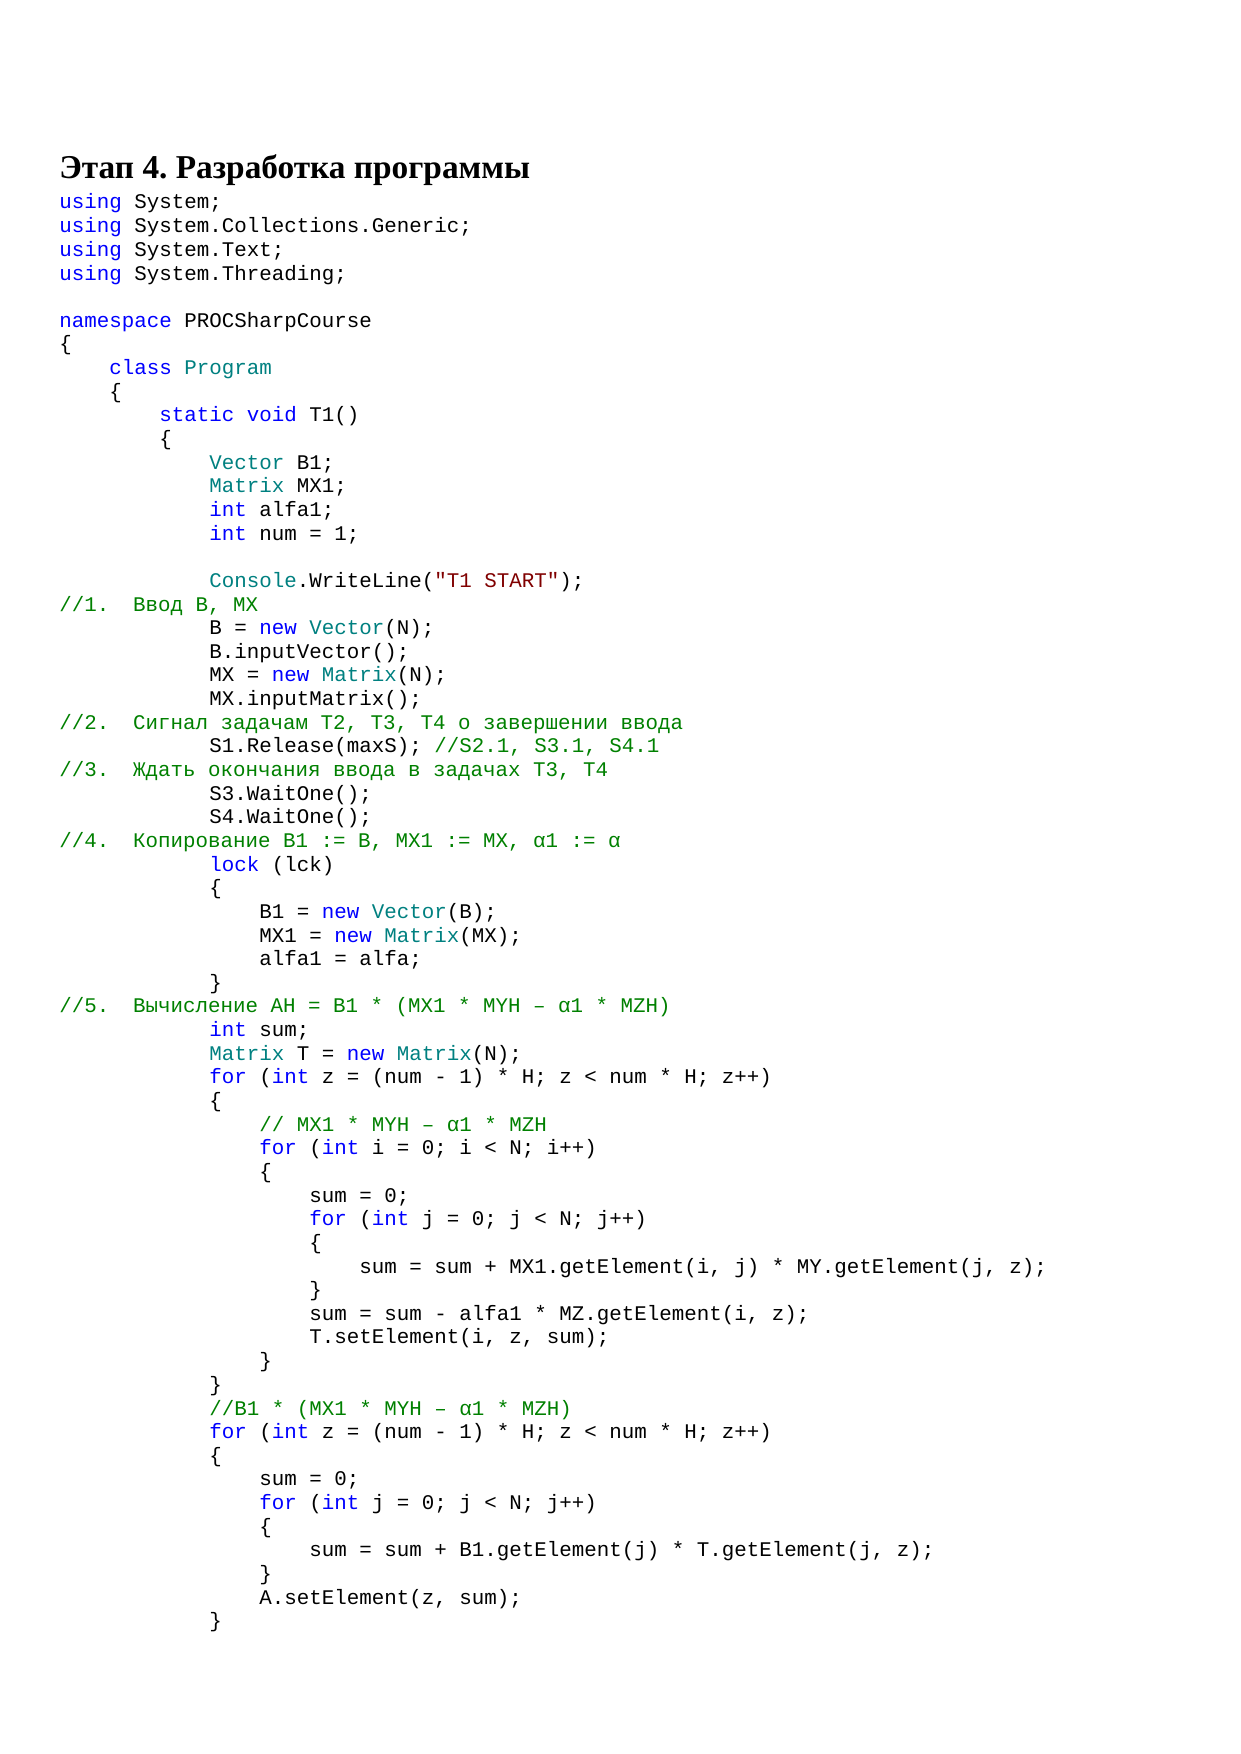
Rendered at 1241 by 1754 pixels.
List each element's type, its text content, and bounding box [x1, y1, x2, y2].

text { [59, 1161, 1152, 1185]
text using System; [59, 192, 1152, 215]
text //3. Ждать окончания ввода в задачах Т3, Т4 [59, 759, 1152, 783]
text { [59, 428, 1152, 452]
text B1 = new Vector(B); [59, 901, 1152, 924]
text using System.Text; [59, 239, 1152, 262]
text int num = 1; [59, 523, 1152, 546]
text alfa1 = alfa; [59, 948, 1152, 972]
text { [59, 1516, 1152, 1539]
text { [59, 877, 1152, 901]
text // MX1 * MYH – α1 * MZH [59, 1114, 1152, 1137]
text sum = sum - alfa1 * MZ.getElement(i, z); [59, 1303, 1152, 1327]
text //B1 * (MX1 * MYH – α1 * MZH) [59, 1397, 1152, 1421]
text for (int z = (num - 1) * H; z < num * H; z++) [59, 1421, 1152, 1445]
text sum = sum + MX1.getElement(i, j) * MY.getElement(j, z); [59, 1256, 1152, 1279]
text for (int j = 0; j < N; j++) [59, 1208, 1152, 1232]
text MX = new Matrix(N); [59, 664, 1152, 688]
text { [59, 333, 1152, 357]
text sum = 0; [59, 1468, 1152, 1492]
text Matrix MX1; [59, 475, 1152, 499]
text Vector B1; [59, 452, 1152, 475]
text { [59, 1090, 1152, 1114]
text } [59, 972, 1152, 996]
text for (int j = 0; j < N; j++) [59, 1492, 1152, 1516]
text //1. Ввод B, МX [59, 593, 1152, 617]
text { [59, 381, 1152, 404]
text using System.Collections.Generic; [59, 215, 1152, 239]
text sum = sum + B1.getElement(j) * T.getElement(j, z); [59, 1539, 1152, 1563]
text Matrix T = new Matrix(N); [59, 1043, 1152, 1066]
text } [59, 1279, 1152, 1303]
text { [59, 1445, 1152, 1468]
text B.inputVector(); [59, 641, 1152, 664]
text lock (lck) [59, 854, 1152, 877]
text class Program [59, 357, 1152, 381]
text int sum; [59, 1019, 1152, 1043]
text namespace PROCSharpCourse [59, 310, 1152, 333]
text int alfa1; [59, 499, 1152, 523]
text T.setElement(i, z, sum); [59, 1327, 1152, 1350]
text A.setElement(z, sum); [59, 1587, 1152, 1610]
text for (int i = 0; i < N; i++) [59, 1137, 1152, 1161]
text { [59, 1232, 1152, 1256]
text Console.WriteLine("T1 START"); [59, 570, 1152, 593]
text static void T1() [59, 404, 1152, 428]
text } [59, 1563, 1152, 1587]
text } [59, 1374, 1152, 1397]
text S3.WaitOne(); [59, 783, 1152, 806]
text } [59, 1610, 1152, 1634]
text using System.Threading; [59, 262, 1152, 286]
text B = new Vector(N); [59, 617, 1152, 641]
text for (int z = (num - 1) * H; z < num * H; z++) [59, 1066, 1152, 1090]
text S4.WaitOne(); [59, 806, 1152, 830]
text } [59, 1350, 1152, 1374]
text Этап 4. Разработка программы [59, 147, 1152, 186]
text //5. Вычисление AH = B1 * (MX1 * MYH – α1 * MZH) [59, 996, 1152, 1019]
text MX.inputMatrix(); [59, 688, 1152, 712]
text //2. Cигнал задачам Т2, Т3, Т4 о завершении ввода [59, 712, 1152, 735]
text //4. Копирование B1 := B, MX1 := MX, α1 := α [59, 830, 1152, 854]
text MX1 = new Matrix(MX); [59, 924, 1152, 948]
text sum = 0; [59, 1185, 1152, 1208]
text S1.Release(maxS); //S2.1, S3.1, S4.1 [59, 735, 1152, 759]
